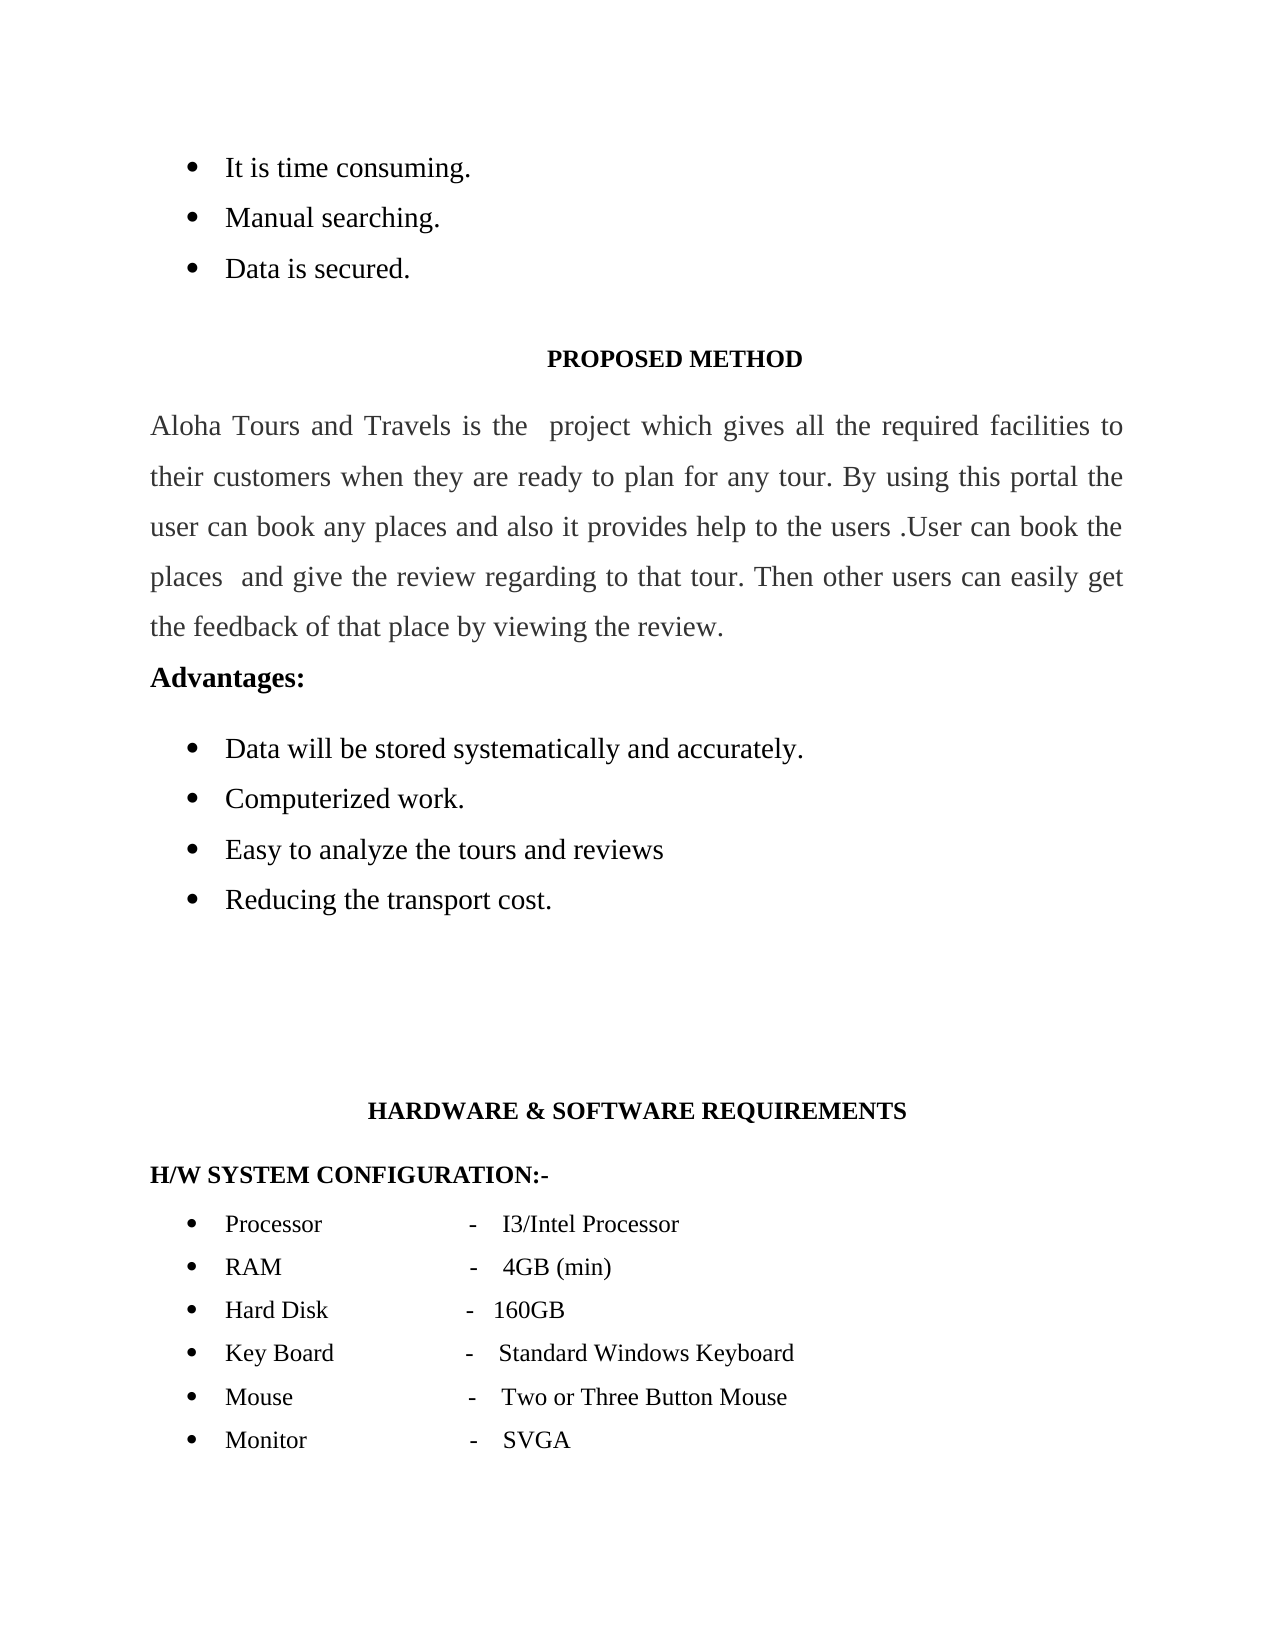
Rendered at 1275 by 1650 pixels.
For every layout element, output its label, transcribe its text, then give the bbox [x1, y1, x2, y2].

subtitle Processor - I3/Intel Processor [187, 1209, 1125, 1238]
subtitle H/W SYSTEM CONFIGURATION:- [150, 1160, 1125, 1188]
list Reducing the transport cost. [187, 882, 1125, 916]
list Key Board - Standard Windows Keyboard [187, 1338, 1125, 1367]
list Monitor - SVGA [187, 1425, 1125, 1453]
list Hard Disk - 160GB [187, 1295, 1125, 1324]
list Data is secured. [187, 251, 1125, 284]
list Easy to analyze the tours and reviews [187, 832, 1125, 866]
list PROPOSED METHOD [225, 344, 1125, 373]
list Mouse - Two or Three Button Mouse [187, 1382, 1125, 1410]
list Manual searching. [187, 200, 1125, 234]
text HARDWARE & SOFTWARE REQUIREMENTS [150, 1096, 1125, 1124]
list It is time consuming. [187, 150, 1125, 184]
text Aloha Tours and Travels is the project which gives all the required facilities to their customers when they are ready to plan for any tour. By using this portal the user can book any places and also it provides help to the users .User can book the places and give the review regarding to that tour. Then other users can easily get the feedback of that place by viewing the review. [150, 408, 1125, 643]
list Computerized work. [187, 781, 1125, 815]
text Advantages: [150, 660, 1125, 693]
list Data will be stored systematically and accurately. [187, 731, 1125, 765]
list RAM - 4GB (min) [187, 1252, 1125, 1281]
